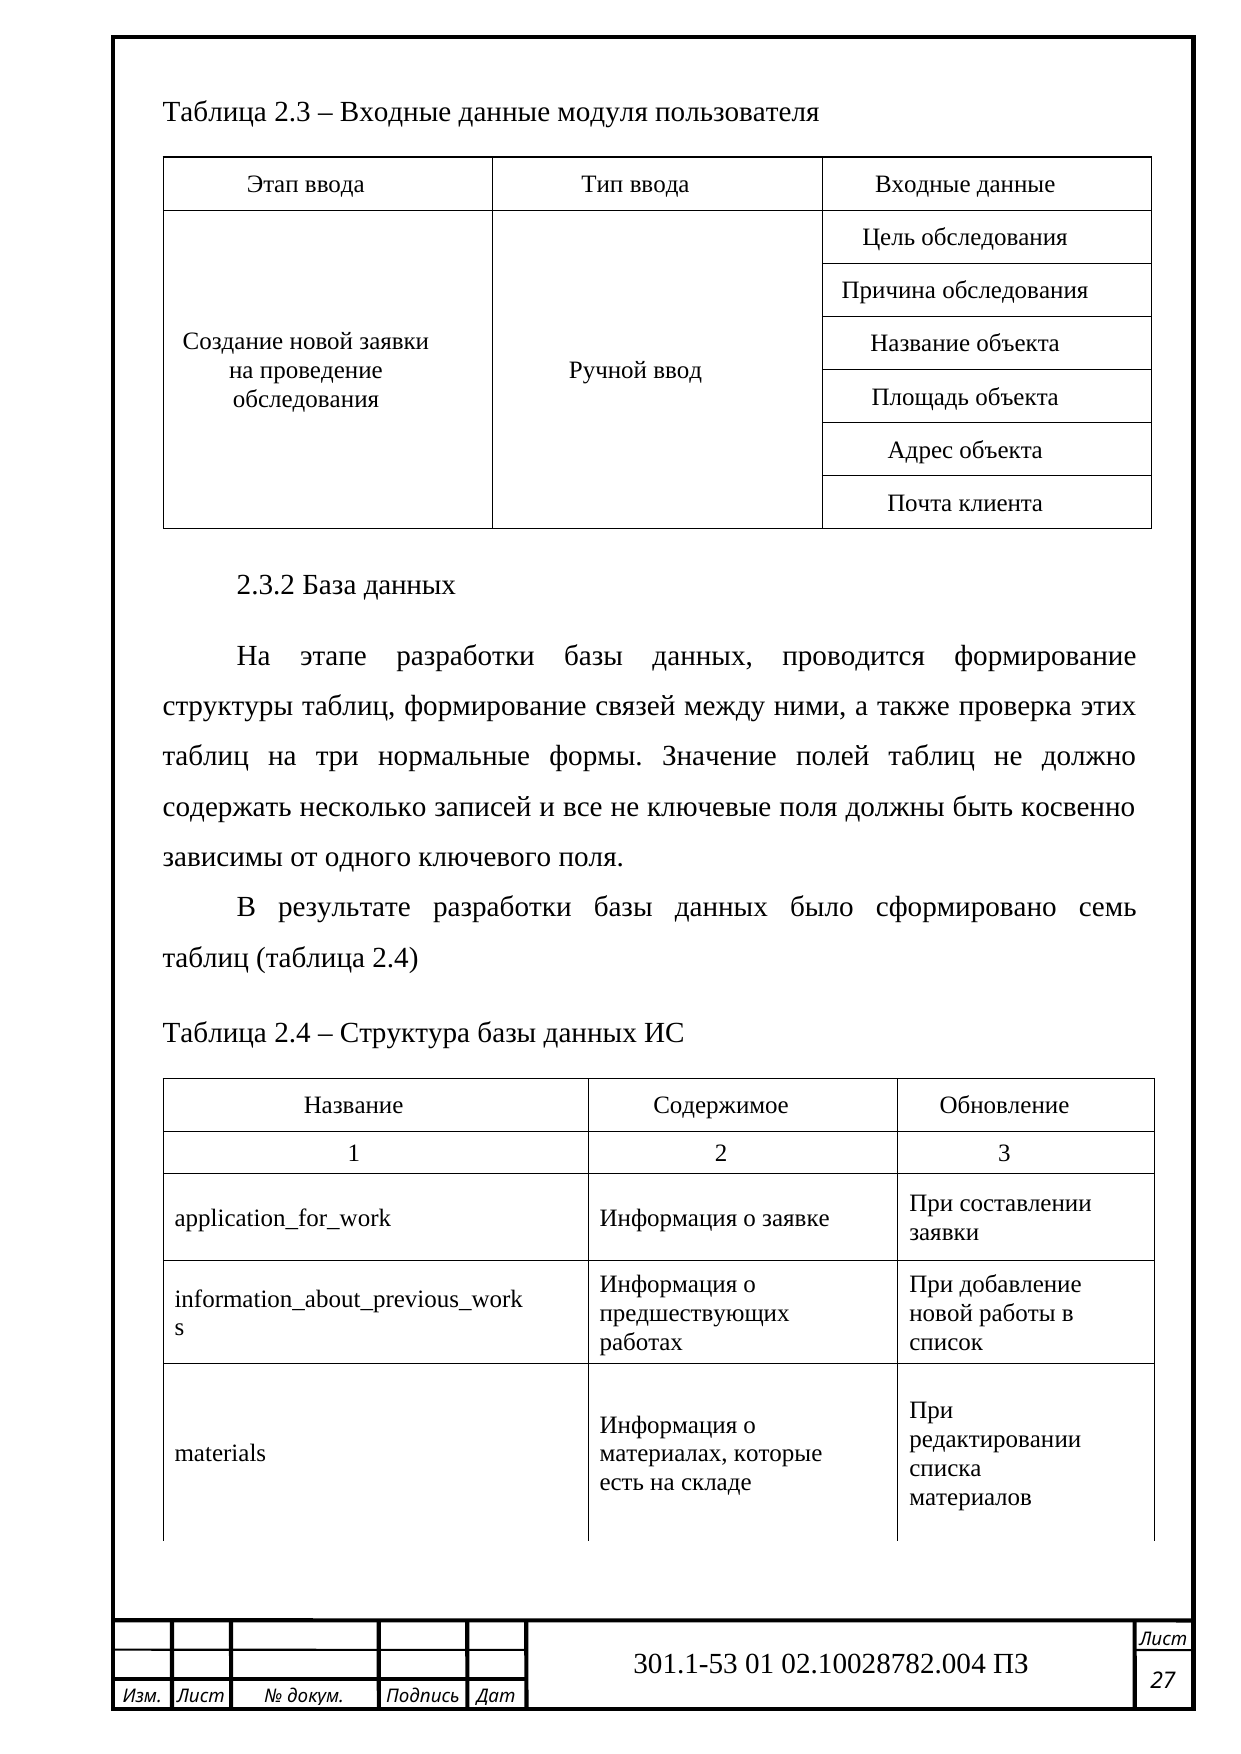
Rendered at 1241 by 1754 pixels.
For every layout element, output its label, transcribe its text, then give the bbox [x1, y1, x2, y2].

table_cell Информация о предшествующих работах [589, 1261, 897, 1363]
table_cell Площадь объекта [823, 370, 1151, 422]
table_cell Причина обследования [823, 264, 1151, 316]
text 2.3.2 База данных [162, 567, 1181, 600]
table_header Содержимое [589, 1079, 897, 1131]
table_header Тип ввода [493, 158, 822, 209]
table_cell information_about_previous_works [164, 1261, 588, 1363]
table_header Этап ввода [164, 158, 492, 209]
table_cell При составлении заявки [898, 1174, 1154, 1260]
text В результате разработки базы данных было сформировано семь таблиц (таблица 2.4) [162, 889, 1137, 973]
table_cell При добавление новой работы в список [898, 1261, 1154, 1363]
table_cell Цель обследования [823, 211, 1151, 263]
table_cell Информация о заявке [589, 1174, 897, 1260]
text Таблица 2.3 – Входные данные модуля пользователя [162, 94, 1137, 127]
table_header Обновление [898, 1079, 1154, 1131]
table_cell Создание новой заявки на проведение обследования [164, 211, 492, 528]
table_cell Почта клиента [823, 476, 1151, 528]
table_cell При редактировании списка материалов [898, 1364, 1154, 1541]
table_cell Ручной ввод [493, 211, 822, 528]
table_cell Адрес объекта [823, 423, 1151, 475]
table_cell 1 [164, 1132, 588, 1173]
text Таблица 2.4 – Структура базы данных ИС [162, 1015, 1137, 1049]
table_cell application_for_work [164, 1174, 588, 1260]
table_cell 3 [898, 1132, 1154, 1173]
table_header Название [164, 1079, 588, 1131]
table_cell 2 [589, 1132, 897, 1173]
table_header Входные данные [823, 158, 1151, 209]
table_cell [589, 1364, 897, 1541]
table_cell Название объекта [823, 317, 1151, 369]
text На этапе разработки базы данных, проводится формирование структуры таблиц, формирование связей между ними, а также проверка этих таблиц на три нормальные формы. Значение полей таблиц не должно содержать несколько записей и все не ключевые поля должны быть косвенно зависимы от одного ключевого поля. [162, 638, 1137, 873]
table_cell materials [164, 1364, 588, 1541]
